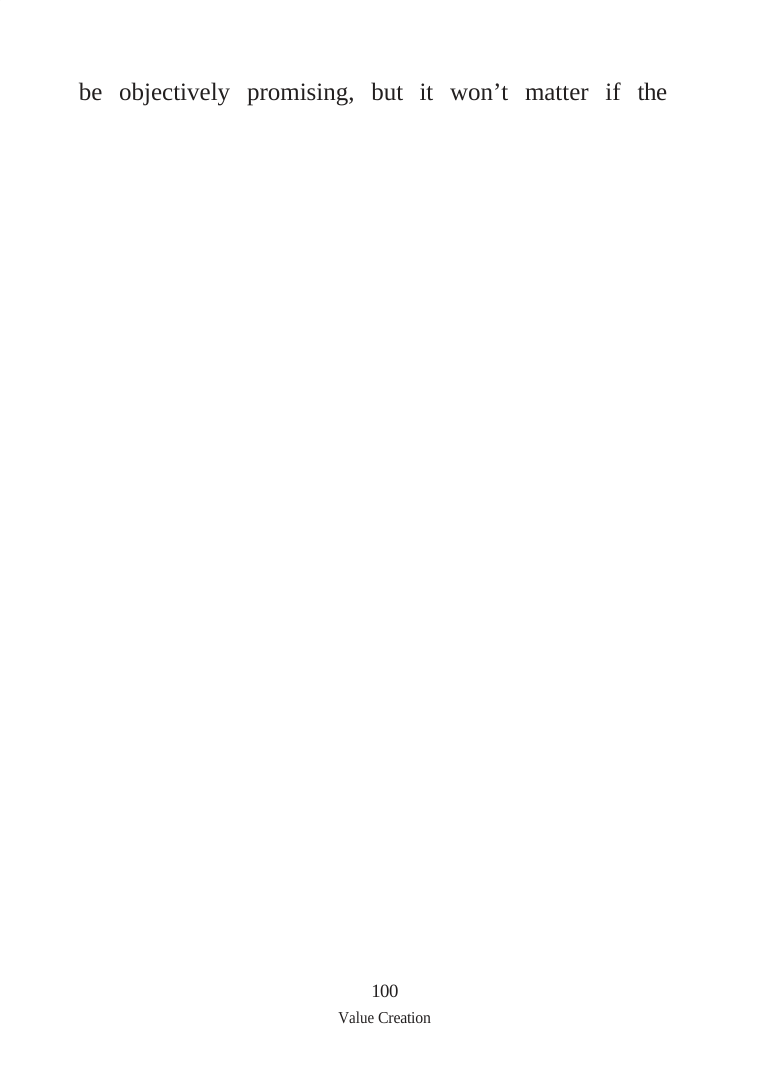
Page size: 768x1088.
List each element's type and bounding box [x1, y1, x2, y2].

text [78, 77, 669, 106]
